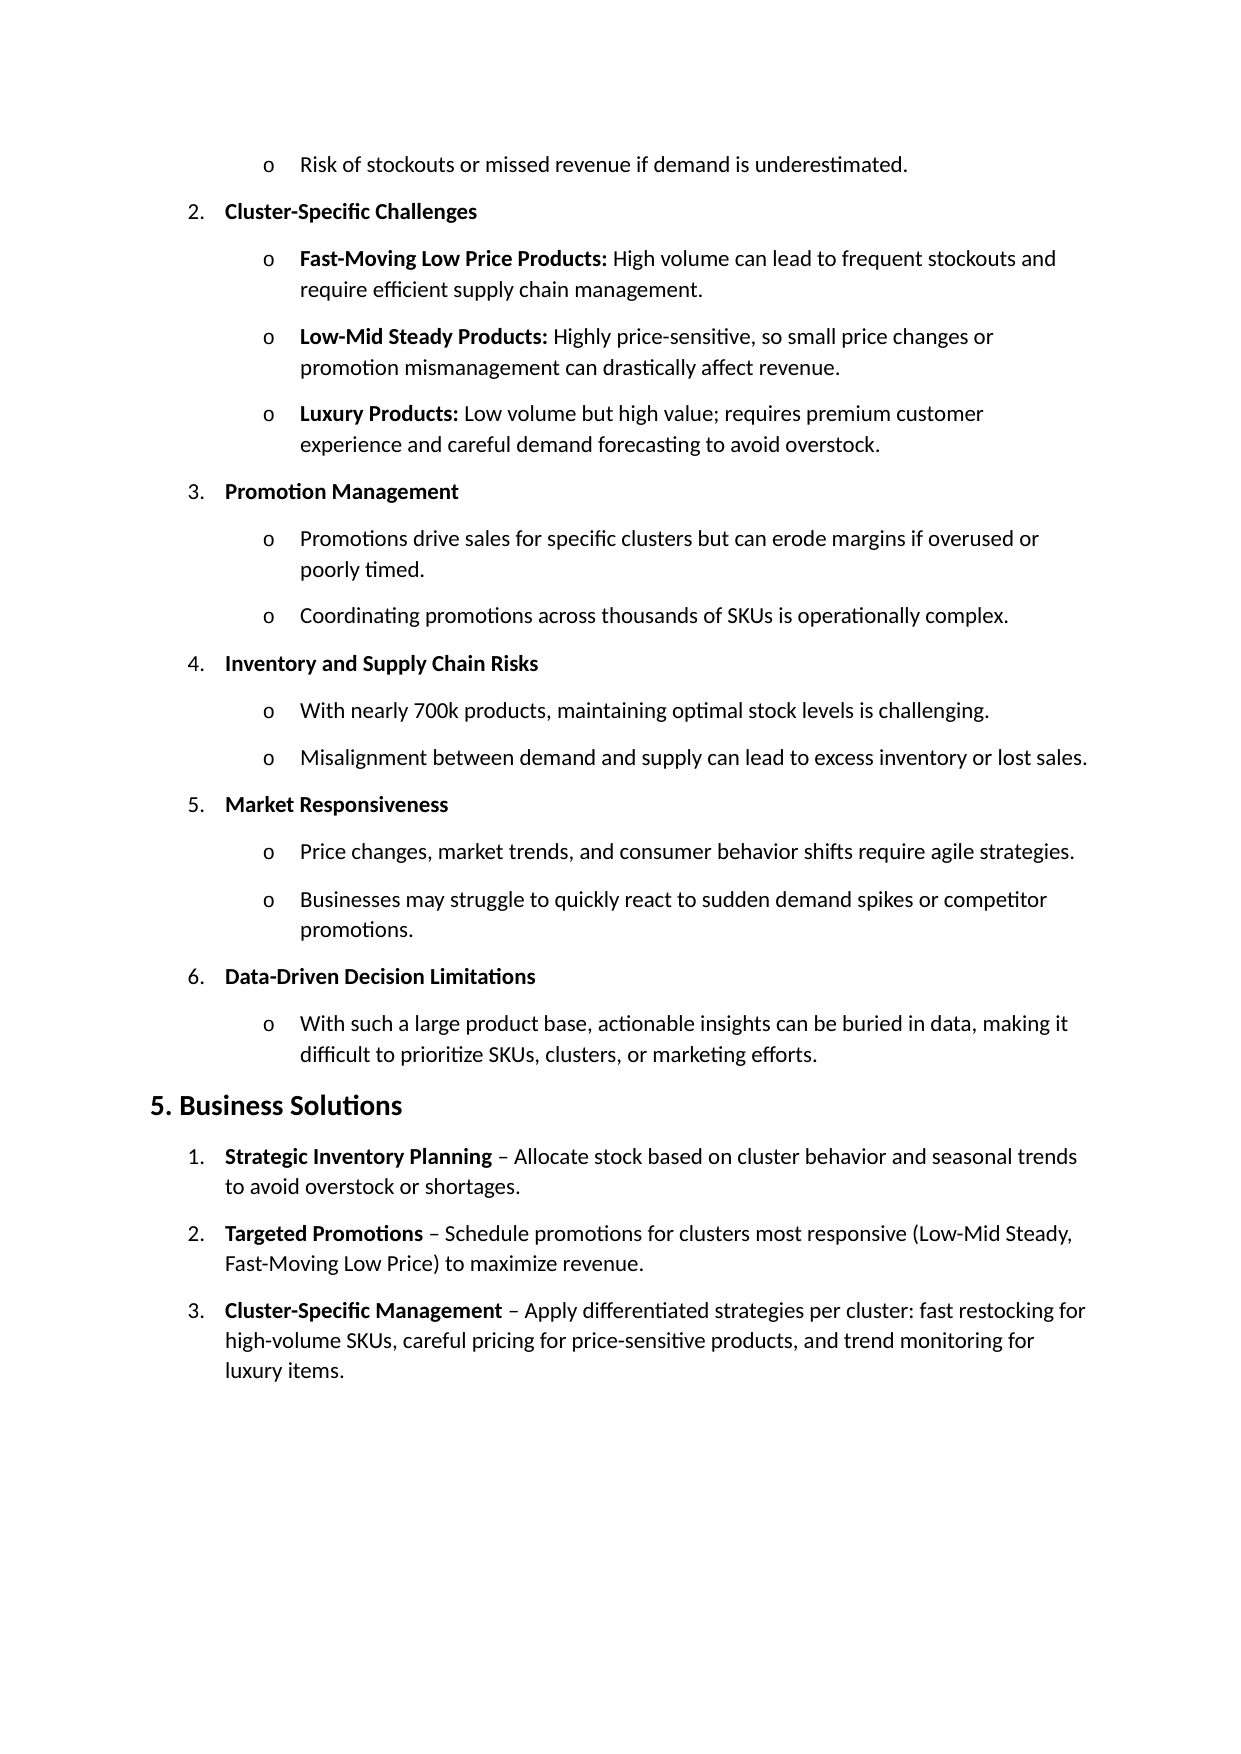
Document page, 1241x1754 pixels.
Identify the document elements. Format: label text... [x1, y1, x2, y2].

list Inventory and Supply Chain Risks [187, 649, 1090, 677]
list Fast-Moving Low Price Products: High volume can lead to frequent stockouts and require efficient supply chain management. [262, 244, 1090, 303]
list Promotion Management [187, 477, 1090, 505]
list Luxury Products: Low volume but high value; requires premium customer experience and careful demand forecasting to avoid overstock. [262, 399, 1090, 458]
list Market Responsiveness [187, 791, 1090, 819]
list Low-Mid Steady Products: Highly price-sensitive, so small price changes or promotion mismanagement can drastically affect revenue. [262, 322, 1090, 381]
list Cluster-Specific Challenges [187, 197, 1090, 225]
list With such a large product base, actionable insights can be buried in data, making it difficult to prioritize SKUs, clusters, or marketing efforts. [262, 1009, 1090, 1068]
list Misalignment between demand and supply can lead to excess inventory or lost sales. [262, 743, 1090, 772]
list Data-Driven Decision Limitations [187, 962, 1090, 991]
list Price changes, market trends, and consumer behavior shifts require agile strategies. [262, 837, 1090, 866]
list Risk of stockouts or missed revenue if demand is underestimated. [262, 150, 1090, 178]
list Targeted Promotions – Schedule promotions for clusters most responsive (Low-Mid Steady, Fast-Moving Low Price) to maximize revenue. [187, 1219, 1090, 1277]
list Coordinating promotions across thousands of SKUs is operationally complex. [262, 602, 1090, 630]
text 5. Business Solutions [150, 1087, 1090, 1123]
list Strategic Inventory Planning – Allocate stock based on cluster behavior and seasonal trends to avoid overstock or shortages. [187, 1142, 1090, 1200]
list Cluster-Specific Management – Apply differentiated strategies per cluster: fast restocking for high-volume SKUs, careful pricing for price-sensitive products, and trend monitoring for luxury items. [187, 1296, 1090, 1385]
list Businesses may struggle to quickly react to sudden demand spikes or competitor promotions. [262, 885, 1090, 944]
list Promotions drive sales for specific clusters but can erode margins if overused or poorly timed. [262, 524, 1090, 583]
list With nearly 700k products, maintaining optimal stock levels is challenging. [262, 696, 1090, 724]
